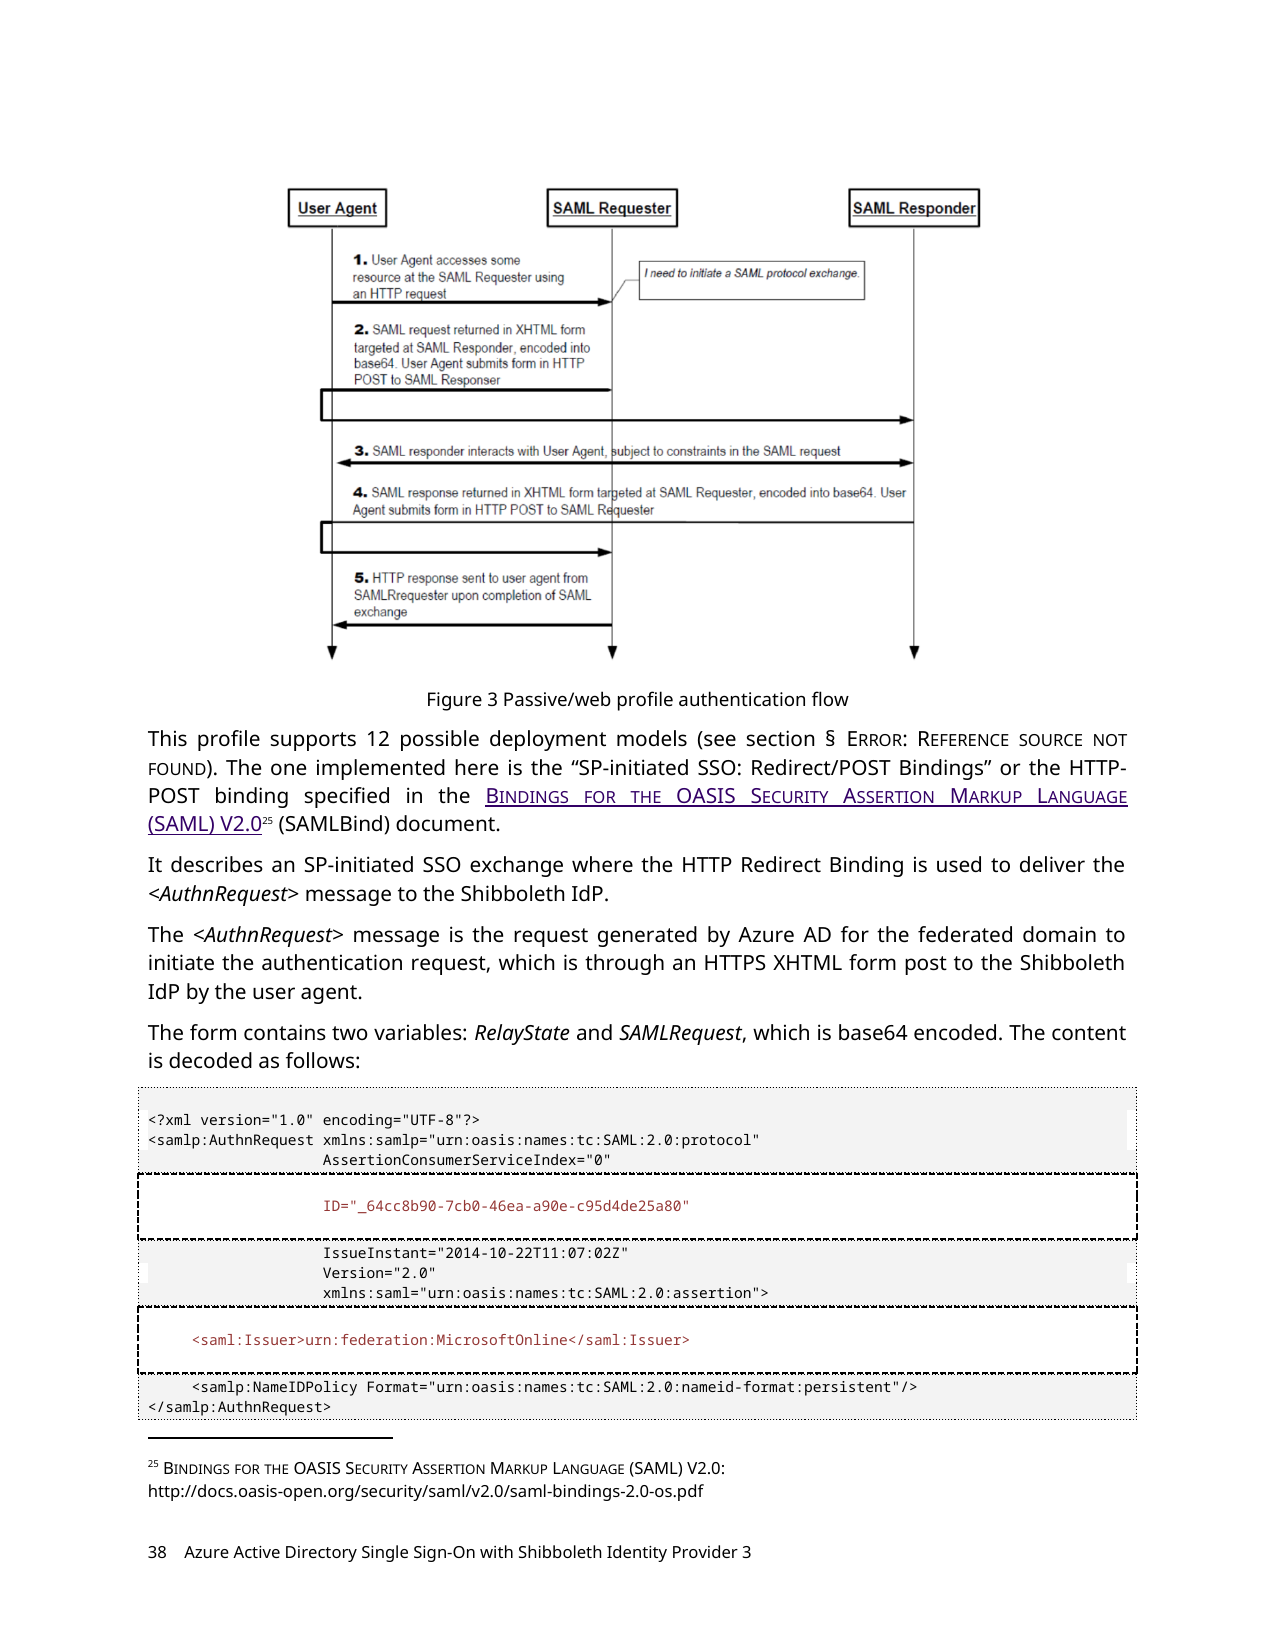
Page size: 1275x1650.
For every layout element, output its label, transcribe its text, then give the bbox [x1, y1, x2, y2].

text <samlp:NameIDPolicy Format="urn:oasis:names:tc:SAML:2.0:nameid-format:persistent"/> [138, 1374, 1137, 1394]
text It describes an SP-initiated SSO exchange where the HTTP Redirect Binding is used to deliver the <AuthnRequest> message to the Shibboleth IdP. [148, 851, 1127, 907]
text AssertionConsumerServiceIndex="0" [138, 1147, 1137, 1173]
text <?xml version="1.0" encoding="UTF-8"?> [148, 1110, 1127, 1130]
text Version="2.0" [148, 1263, 1127, 1280]
text The <AuthnRequest> message is the request generated by Azure AD for the federated domain to initiate the authentication request, which is through an HTTPS XHTML form post to the Shibboleth IdP by the user agent. [148, 920, 1127, 1005]
picture [279, 147, 996, 674]
text xmlns:saml="urn:oasis:names:tc:SAML:2.0:assertion"> [138, 1280, 1137, 1306]
text <samlp:AuthnRequest xmlns:samlp="urn:oasis:names:tc:SAML:2.0:protocol" [148, 1130, 1127, 1147]
text <saml:Issuer>urn:federation:MicrosoftOnline</saml:Issuer> [148, 1330, 1127, 1350]
text </samlp:AuthnRequest> [138, 1394, 1137, 1420]
text IssueInstant="2014-10-22T11:07:02Z" [138, 1240, 1137, 1263]
text ID="_64cc8b90-7cb0-46ea-a90e-c95d4de25a80" [148, 1196, 1127, 1216]
text The form contains two variables: RelayState and SAMLRequest, which is base64 encoded. The content is decoded as follows: [148, 1018, 1127, 1074]
